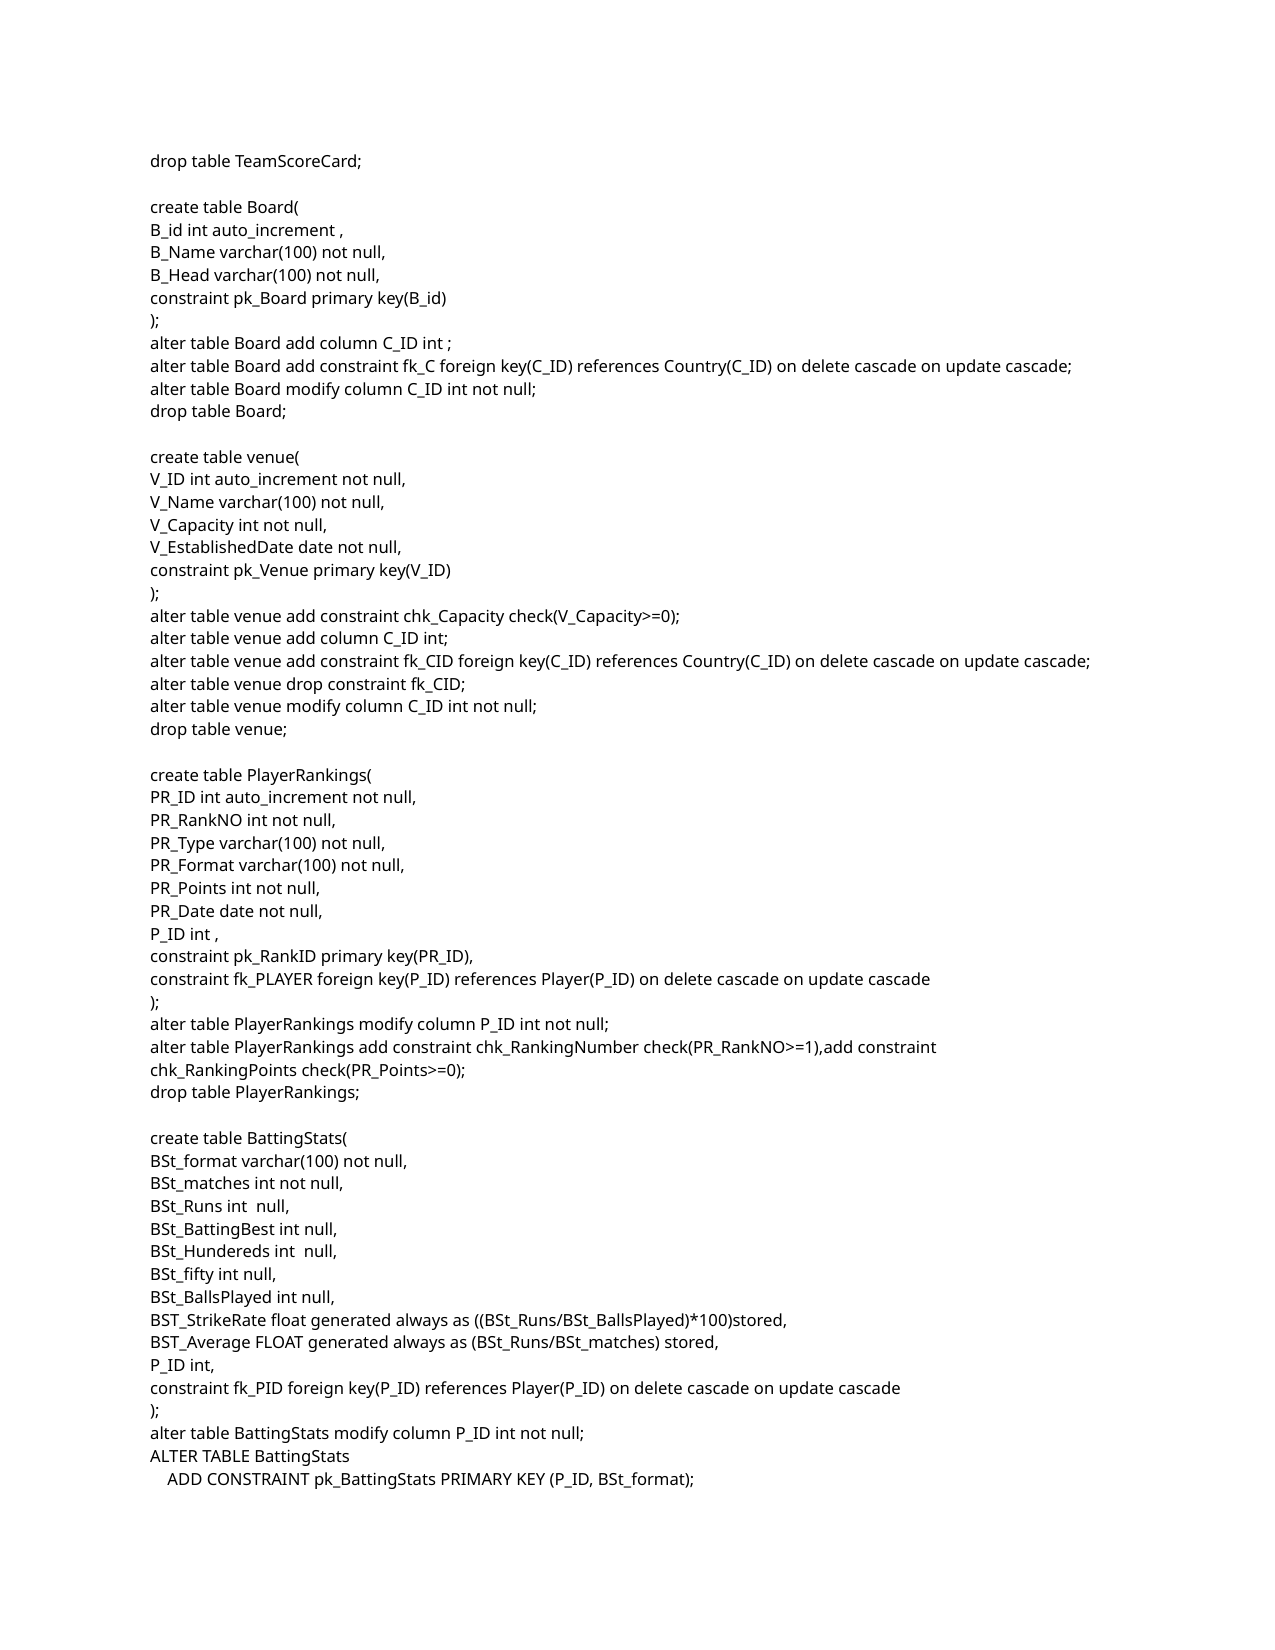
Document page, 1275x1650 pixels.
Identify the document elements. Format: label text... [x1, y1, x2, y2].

text alter table PlayerRankings add constraint chk_RankingNumber check(PR_RankNO>=1),add constraint [150, 1036, 1125, 1058]
text create table BattingStats( [150, 1126, 1125, 1149]
text alter table Board add constraint fk_C foreign key(C_ID) references Country(C_ID) on delete cascade on update cascade; [150, 354, 1125, 377]
text BSt_format varchar(100) not null, [150, 1149, 1125, 1172]
text ); [150, 990, 1125, 1013]
text P_ID int , [150, 922, 1125, 945]
text V_Name varchar(100) not null, [150, 491, 1125, 513]
text ALTER TABLE BattingStats [150, 1444, 1125, 1467]
text BST_StrikeRate float generated always as ((BSt_Runs/BSt_BallsPlayed)*100)stored, [150, 1308, 1125, 1331]
text alter table PlayerRankings modify column P_ID int not null; [150, 1013, 1125, 1036]
text create table venue( [150, 445, 1125, 468]
text V_EstablishedDate date not null, [150, 536, 1125, 559]
text BSt_Runs int null, [150, 1194, 1125, 1217]
text alter table venue modify column C_ID int not null; [150, 695, 1125, 718]
text V_ID int auto_increment not null, [150, 468, 1125, 491]
text B_Head varchar(100) not null, [150, 263, 1125, 286]
text PR_RankNO int not null, [150, 808, 1125, 831]
text PR_Format varchar(100) not null, [150, 854, 1125, 877]
text B_Name varchar(100) not null, [150, 241, 1125, 263]
text ADD CONSTRAINT pk_BattingStats PRIMARY KEY (P_ID, BSt_format); [150, 1467, 1125, 1490]
text alter table Board modify column C_ID int not null; [150, 377, 1125, 400]
text BST_Average FLOAT generated always as (BSt_Runs/BSt_matches) stored, [150, 1331, 1125, 1353]
text BSt_fifty int null, [150, 1263, 1125, 1285]
text drop table PlayerRankings; [150, 1081, 1125, 1104]
text drop table TeamScoreCard; [150, 150, 1125, 173]
text alter table Board add column C_ID int ; [150, 332, 1125, 354]
text alter table venue add constraint chk_Capacity check(V_Capacity>=0); [150, 604, 1125, 627]
text PR_ID int auto_increment not null, [150, 786, 1125, 808]
text alter table venue drop constraint fk_CID; [150, 672, 1125, 695]
text B_id int auto_increment , [150, 218, 1125, 241]
text create table Board( [150, 195, 1125, 218]
text BSt_Hundereds int null, [150, 1240, 1125, 1263]
text BSt_BallsPlayed int null, [150, 1285, 1125, 1308]
text PR_Type varchar(100) not null, [150, 831, 1125, 854]
text BSt_BattingBest int null, [150, 1217, 1125, 1240]
text constraint fk_PLAYER foreign key(P_ID) references Player(P_ID) on delete cascade on update cascade [150, 967, 1125, 990]
text drop table venue; [150, 718, 1125, 740]
text constraint pk_Board primary key(B_id) [150, 286, 1125, 309]
text constraint pk_RankID primary key(PR_ID), [150, 945, 1125, 967]
text ); [150, 581, 1125, 604]
text alter table BattingStats modify column P_ID int not null; [150, 1422, 1125, 1444]
text constraint fk_PID foreign key(P_ID) references Player(P_ID) on delete cascade on update cascade [150, 1376, 1125, 1399]
text alter table venue add column C_ID int; [150, 627, 1125, 649]
text constraint pk_Venue primary key(V_ID) [150, 559, 1125, 581]
text drop table Board; [150, 400, 1125, 422]
text PR_Points int not null, [150, 877, 1125, 899]
text V_Capacity int not null, [150, 513, 1125, 536]
text P_ID int, [150, 1353, 1125, 1376]
text ); [150, 1399, 1125, 1422]
text alter table venue add constraint fk_CID foreign key(C_ID) references Country(C_ID) on delete cascade on update cascade; [150, 649, 1125, 672]
text create table PlayerRankings( [150, 763, 1125, 786]
text PR_Date date not null, [150, 899, 1125, 922]
text chk_RankingPoints check(PR_Points>=0); [150, 1058, 1125, 1081]
text ); [150, 309, 1125, 332]
text BSt_matches int not null, [150, 1172, 1125, 1194]
